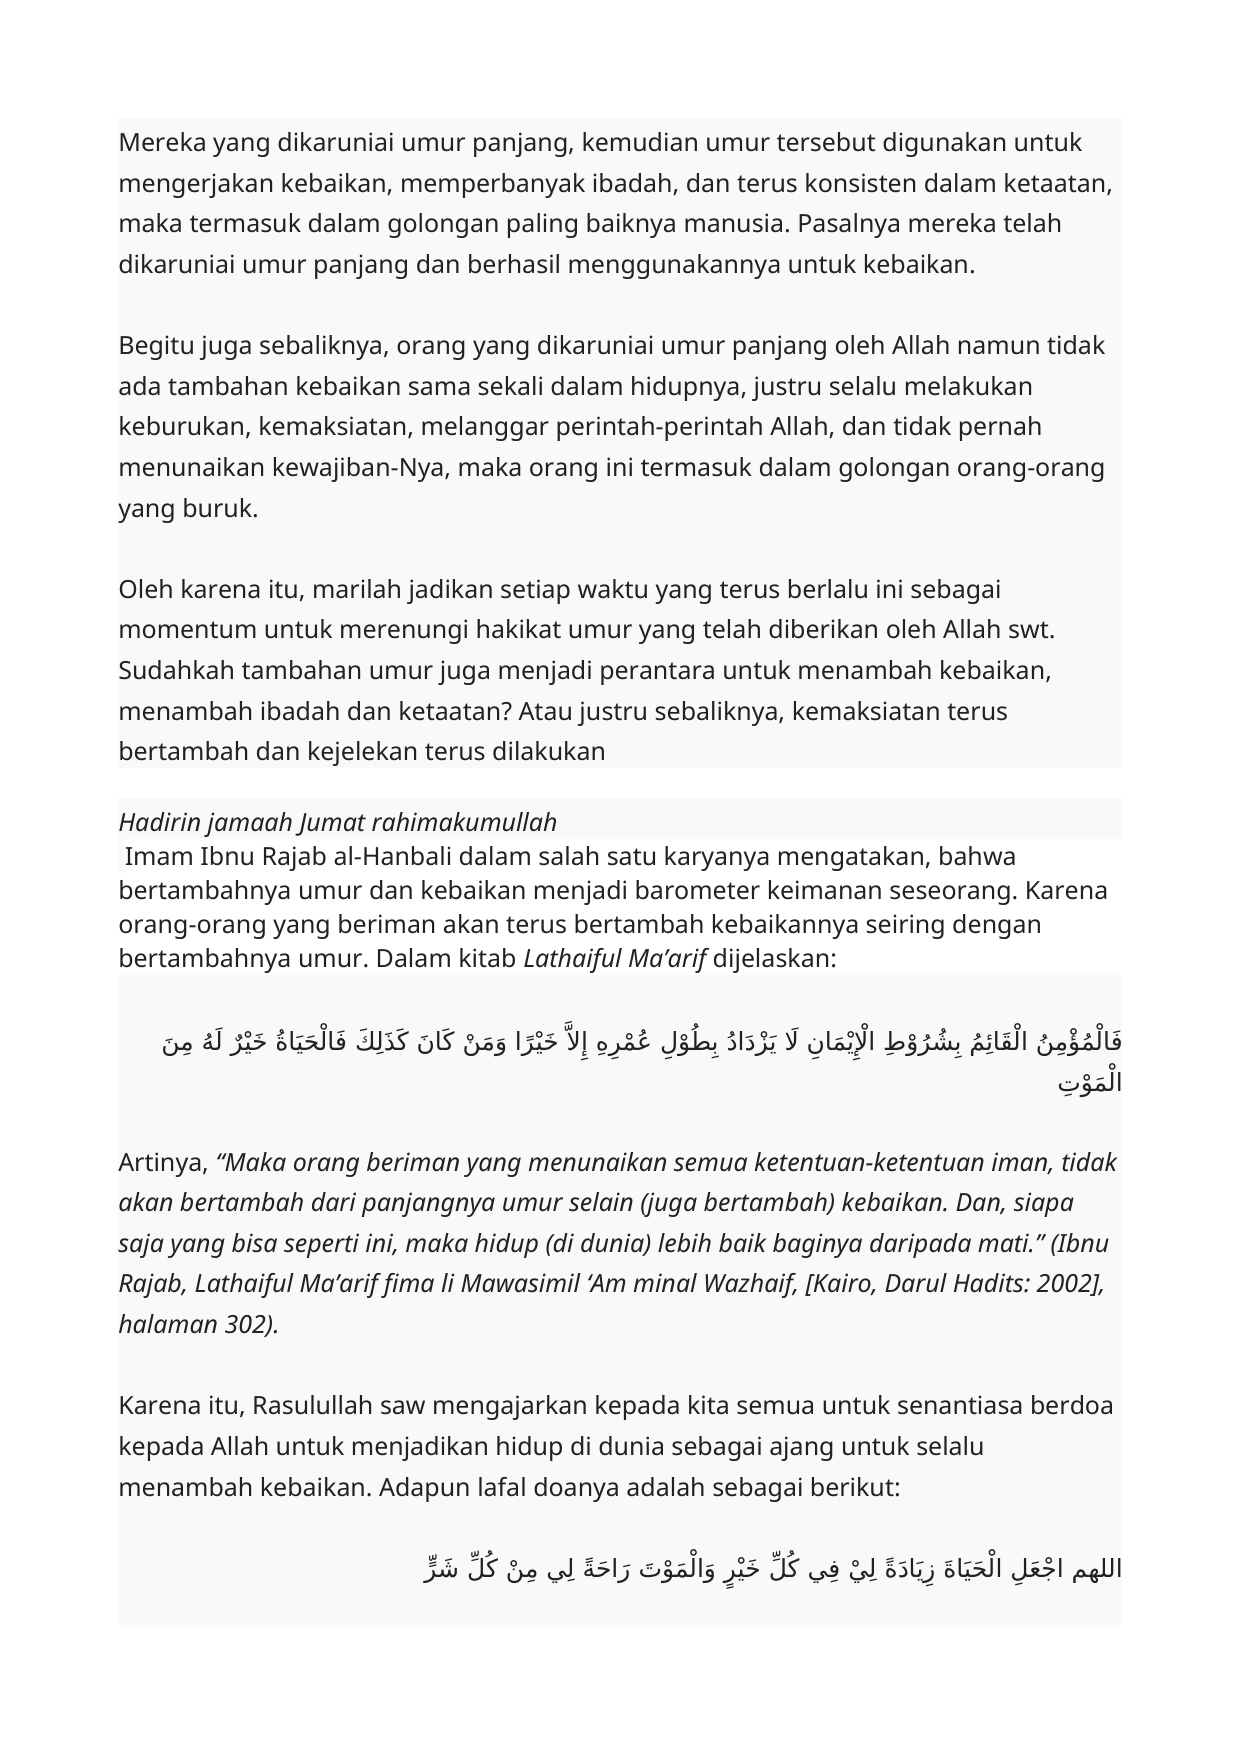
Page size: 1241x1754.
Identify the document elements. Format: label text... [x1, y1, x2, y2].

text Imam Ibnu Rajab al-Hanbali dalam salah satu karyanya mengatakan, bahwa bertambahnya umur dan kebaikan menjadi barometer keimanan seseorang. Karena orang-orang yang beriman akan terus bertambah kebaikannya seiring dengan bertambahnya umur. Dalam kitab Lathaiful Ma’arif dijelaskan: [118, 839, 1122, 975]
text Hadirin jamaah Jumat rahimakumullah [118, 798, 1122, 839]
text Artinya, “Maka orang beriman yang menunaikan semua ketentuan-ketentuan iman, tidak akan bertambah dari panjangnya umur selain (juga bertambah) kebaikan. Dan, siapa saja yang bisa seperti ini, maka hidup (di dunia) lebih baik baginya daripada mati.” (Ibnu Rajab, Lathaiful Ma’arif fima li Mawasimil ‘Am minal Wazhaif, [Kairo, Darul Hadits: 2002], halaman 302). [118, 1097, 1122, 1341]
text اللهم اجْعَلِ الْحَيَاةَ زِيَادَةً لِيْ فِي كُلِّ خَيْرٍ وَالْمَوْتَ رَاحَةً لِي مِنْ كُلِّ شَرٍّ [118, 1503, 1122, 1625]
text Oleh karena itu, marilah jadikan setiap waktu yang terus berlalu ini sebagai momentum untuk merenungi hakikat umur yang telah diberikan oleh Allah swt. Sudahkah tambahan umur juga menjadi perantara untuk menambah kebaikan, menambah ibadah dan ketaatan? Atau justru sebaliknya, kemaksiatan terus bertambah dan kejelekan terus dilakukan [118, 524, 1122, 768]
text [118, 118, 1122, 281]
text Karena itu, Rasulullah saw mengajarkan kepada kita semua untuk senantiasa berdoa kepada Allah untuk menjadikan hidup di dunia sebagai ajang untuk selalu menambah kebaikan. Adapun lafal doanya adalah sebagai berikut: [118, 1341, 1122, 1503]
text فَالْمُؤْمِنُ الْقَائِمُ بِشُرُوْطِ الْإِيْمَانِ لَا يَزْدَادُ بِطُوْلِ عُمْرِهِ إِلاَّ خَيْرًا وَمَنْ كَانَ كَذَلِكَ فَالْحَيَاةُ خَيْرٌ لَهُ مِنَ الْمَوْتِ [118, 975, 1122, 1097]
text Begitu juga sebaliknya, orang yang dikaruniai umur panjang oleh Allah namun tidak ada tambahan kebaikan sama sekali dalam hidupnya, justru selalu melakukan keburukan, kemaksiatan, melanggar perintah-perintah Allah, dan tidak pernah menunaikan kewajiban-Nya, maka orang ini termasuk dalam golongan orang-orang yang buruk. [118, 281, 1122, 524]
